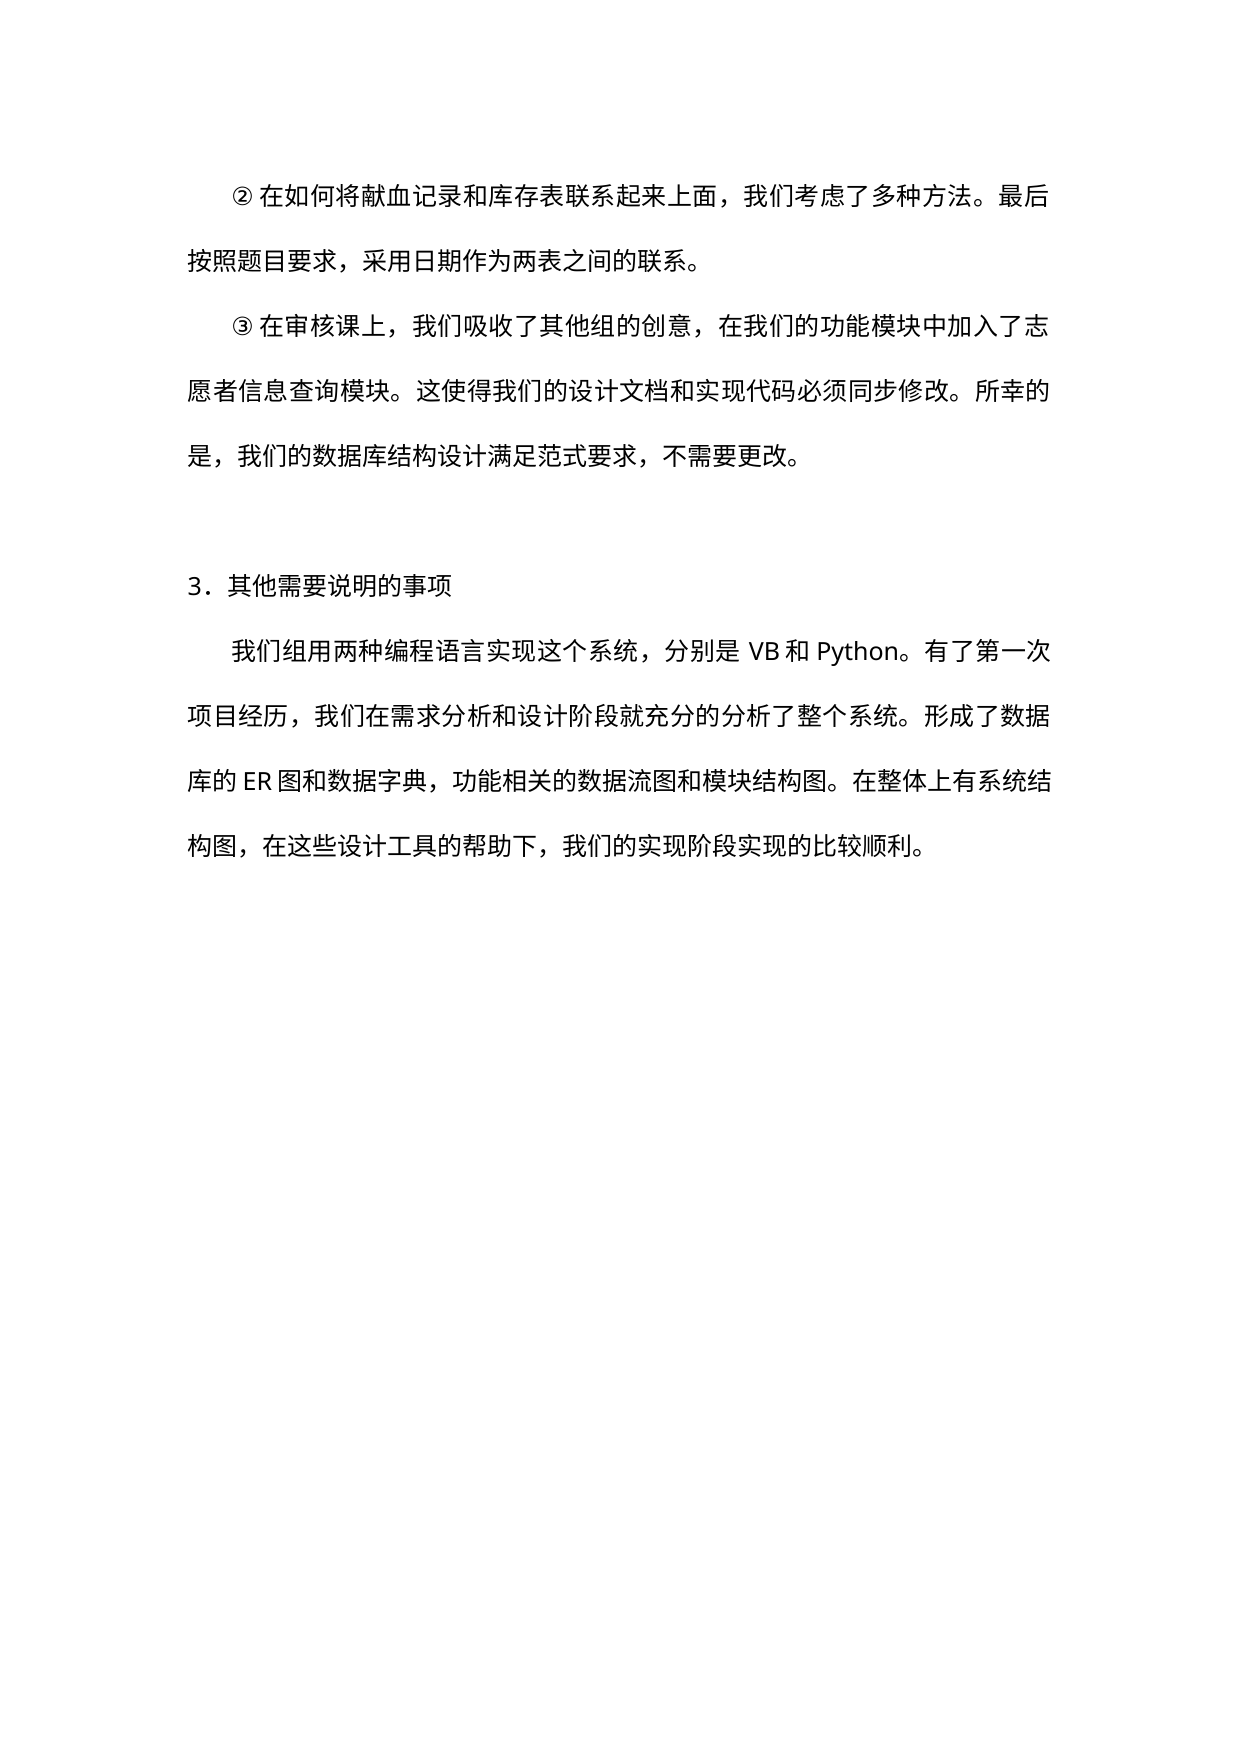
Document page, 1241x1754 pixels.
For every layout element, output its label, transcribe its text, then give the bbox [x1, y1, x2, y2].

text ③在审核课上，我们吸收了其他组的创意，在我们的功能模块中加入了志愿者信息查询模块。这使得我们的设计文档和实现代码必须同步修改。所幸的是，我们的数据库结构设计满足范式要求，不需要更改。 [187, 292, 1053, 487]
list 其他需要说明的事项 [187, 552, 1053, 617]
text ②在如何将献血记录和库存表联系起来上面，我们考虑了多种方法。最后按照题目要求，采用日期作为两表之间的联系。 [187, 162, 1053, 292]
text 我们组用两种编程语言实现这个系统，分别是VB和Python。有了第一次项目经历，我们在需求分析和设计阶段就充分的分析了整个系统。形成了数据库的ER图和数据字典，功能相关的数据流图和模块结构图。在整体上有系统结构图，在这些设计工具的帮助下，我们的实现阶段实现的比较顺利。 [187, 617, 1053, 877]
